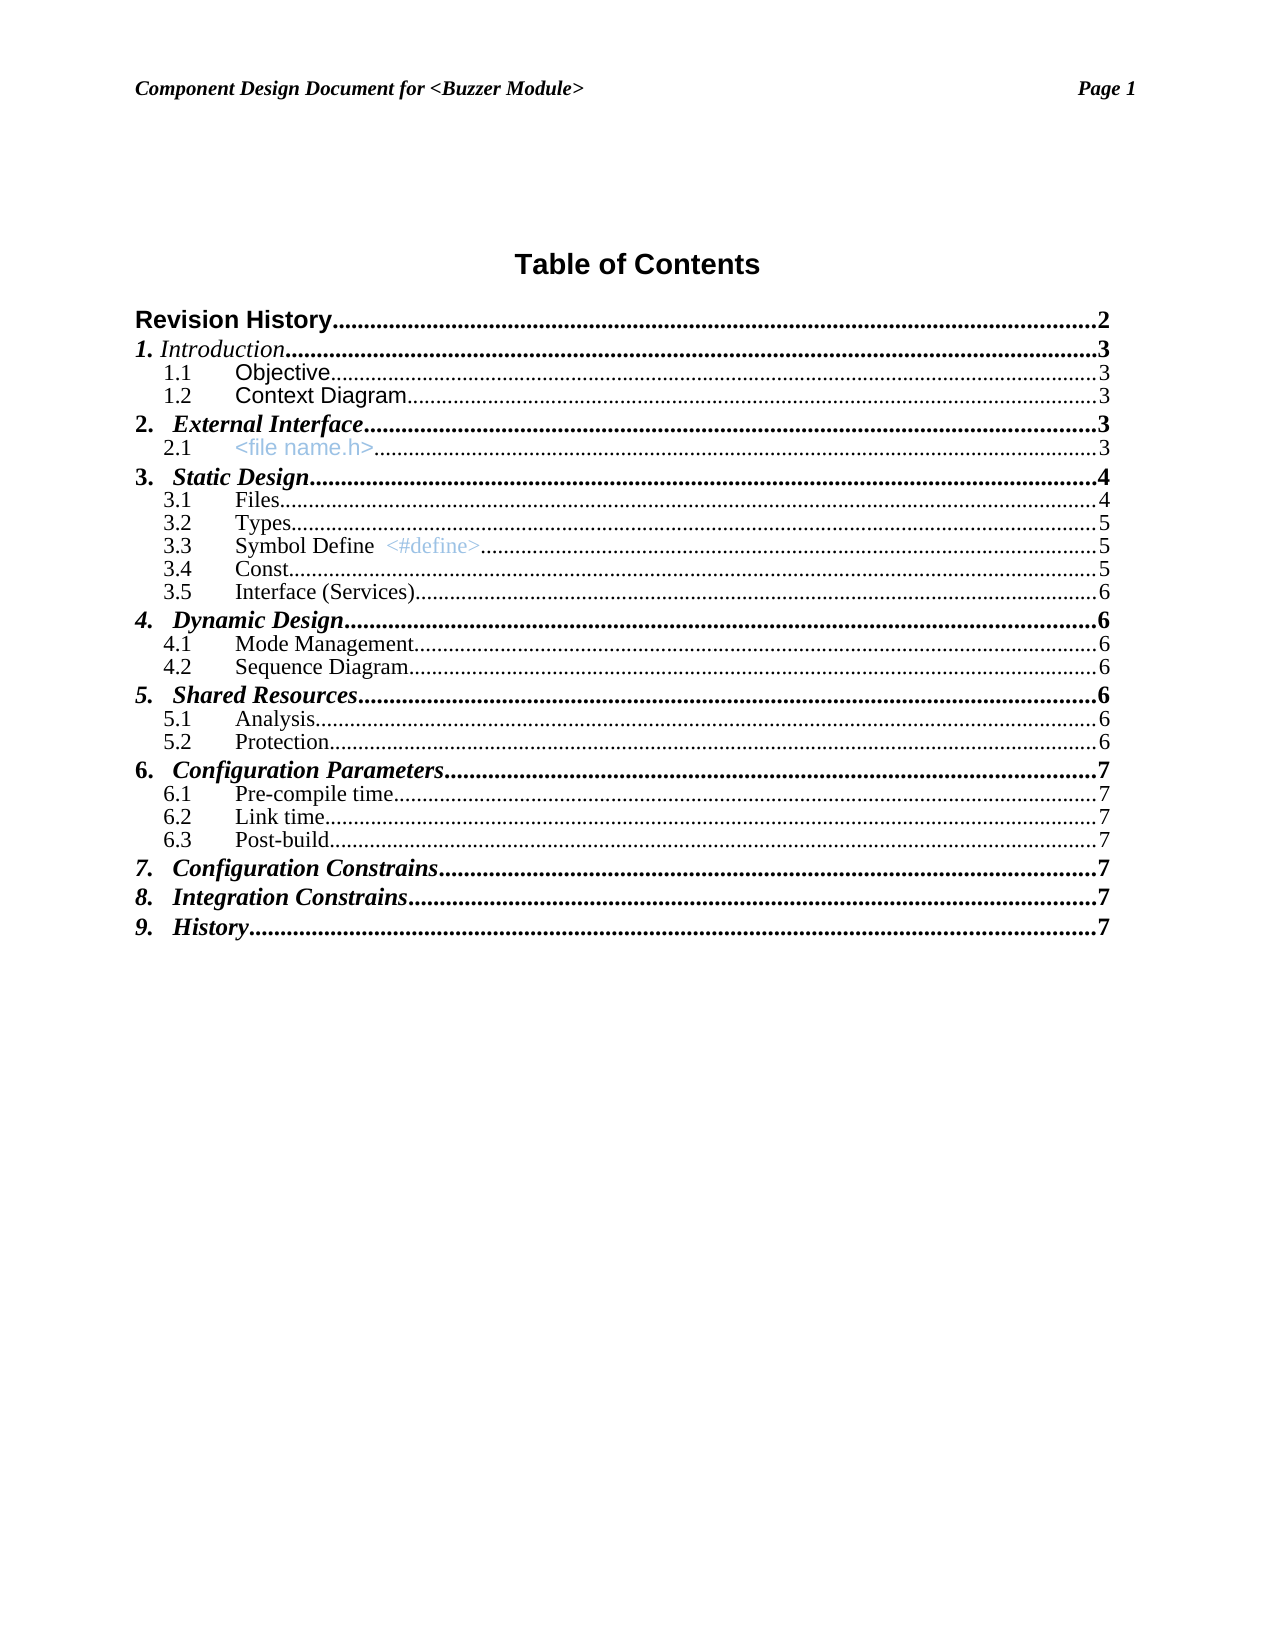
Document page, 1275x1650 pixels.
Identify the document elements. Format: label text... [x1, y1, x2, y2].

text Revision History 2 [135, 310, 1140, 333]
text 3. Static Design 4 [135, 467, 1140, 489]
text 3.2 Types 5 [163, 512, 1140, 535]
text 2.1 <file name.h> 3 [163, 437, 1140, 460]
text 5.1 Analysis 6 [163, 708, 1140, 731]
text 5. Shared Resources 6 [135, 685, 1140, 708]
text 3.1 Files 4 [163, 489, 1140, 512]
text 1.2 Context Diagram 3 [163, 385, 1140, 408]
text 5.2 Protection 6 [163, 731, 1140, 754]
text 6.1 Pre-compile time 7 [163, 783, 1140, 806]
text Table of Contents [135, 254, 1140, 279]
text 6. Configuration Parameters 7 [135, 760, 223, 783]
text 6. Configuration Parameters 7 [218, 760, 1140, 783]
text 1. Introduction 3 [135, 339, 1140, 362]
text 3.5 Interface (Services) 6 [163, 581, 1140, 604]
text 7. Configuration Constrains 7 [135, 858, 223, 881]
text 3.3 Symbol Define <#define> 5 [163, 535, 1140, 558]
text 4.1 Mode Management 6 [163, 633, 1140, 656]
text 4.2 Sequence Diagram 6 [163, 656, 1140, 679]
text 7. Configuration Constrains 7 [218, 858, 1140, 881]
text 2. External Interface 3 [135, 414, 328, 437]
text 6.2 Link time 7 [163, 806, 1140, 829]
text 4. Dynamic Design 6 [135, 610, 1140, 633]
text 8. Integration Constrains 7 [135, 887, 1140, 910]
text 2. External Interface 3 [323, 414, 1140, 437]
text 1.1 Objective 3 [163, 362, 1140, 385]
text 6.3 Post-build 7 [163, 829, 1140, 852]
text 3.4 Const 5 [163, 558, 1140, 581]
text 9. History 7 [135, 917, 1140, 939]
